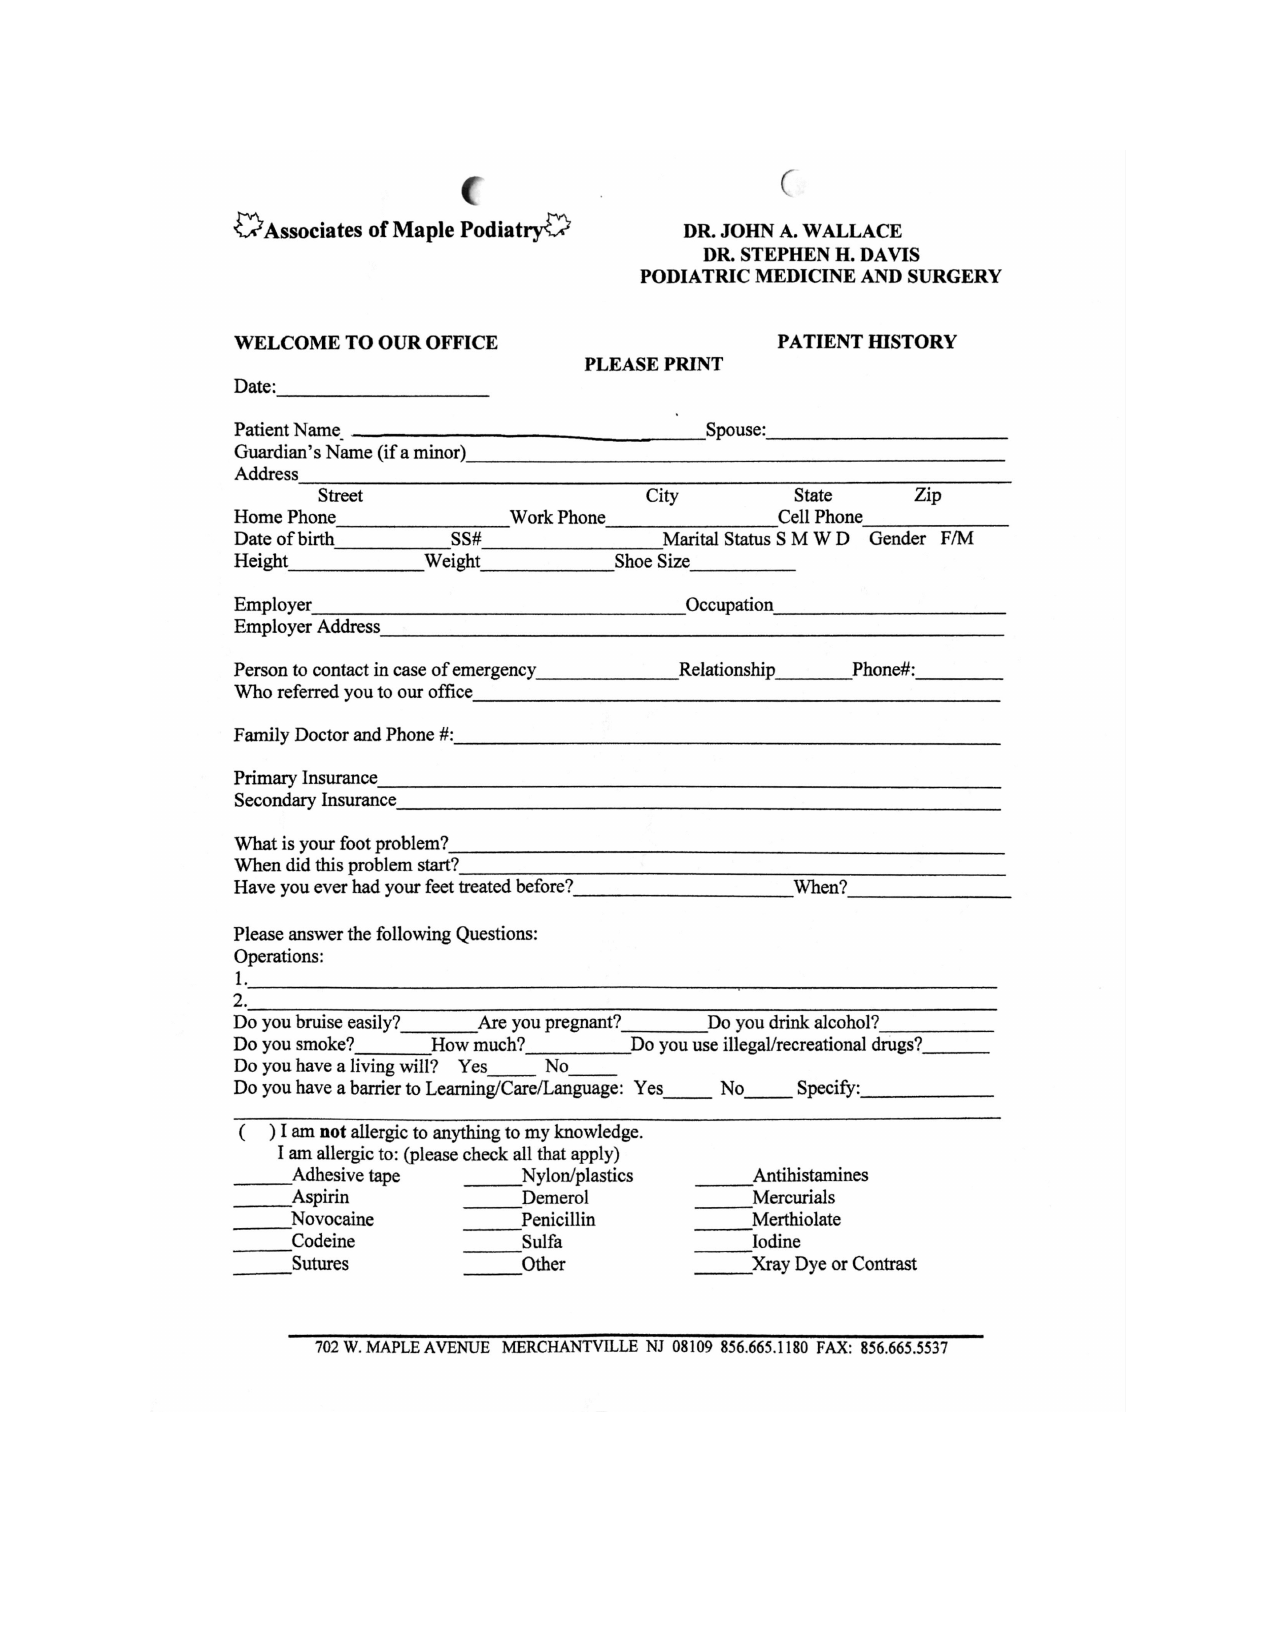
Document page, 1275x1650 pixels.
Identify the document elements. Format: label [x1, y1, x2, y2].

picture [150, 150, 1125, 1412]
